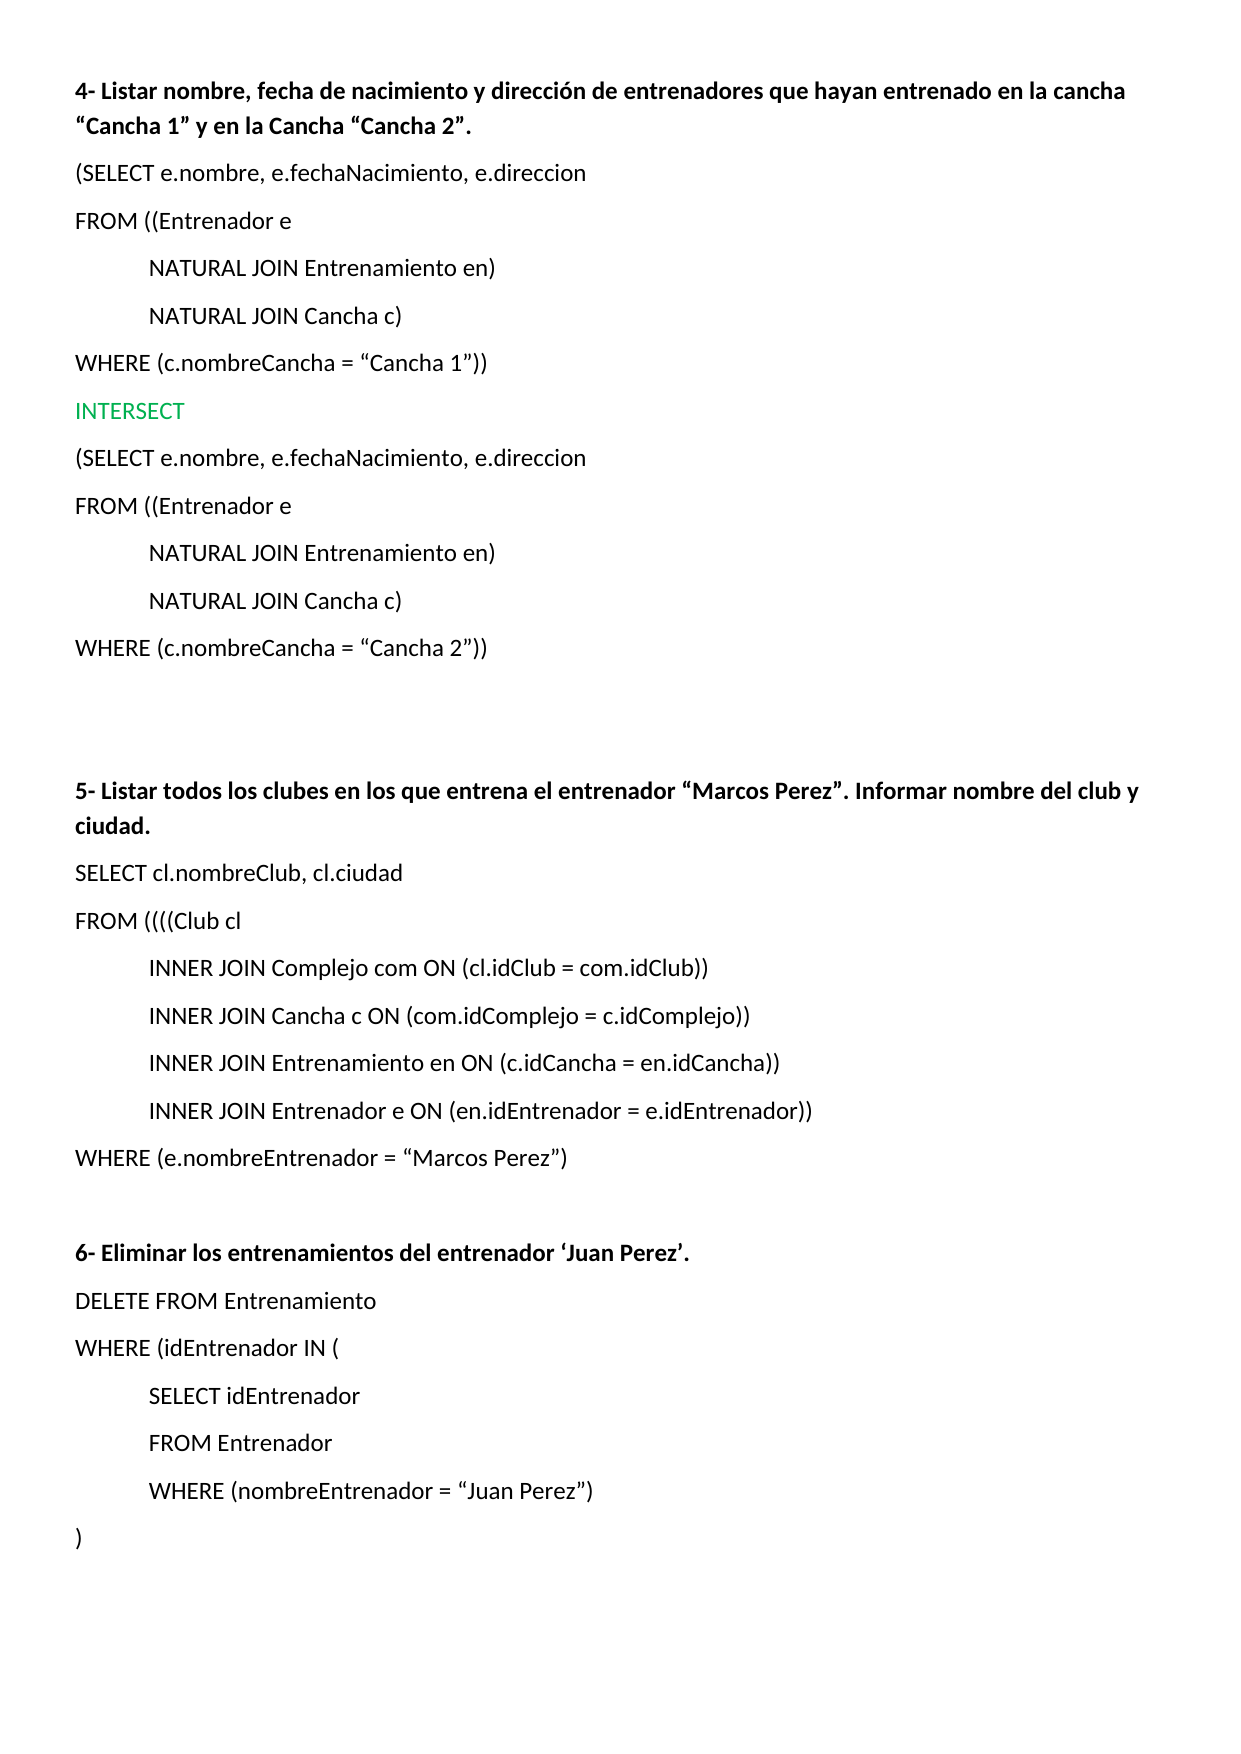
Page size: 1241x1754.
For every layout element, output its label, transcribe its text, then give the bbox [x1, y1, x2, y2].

text INNER JOIN Complejo com ON (cl.idClub = com.idClub)) [75, 952, 1165, 983]
text (SELECT e.nombre, e.fechaNacimiento, e.direccion [75, 157, 1165, 188]
text NATURAL JOIN Cancha c) [75, 585, 1165, 616]
text DELETE FROM Entrenamiento [75, 1285, 1165, 1316]
text SELECT cl.nombreClub, cl.ciudad [75, 857, 1165, 888]
text WHERE (nombreEntrenador = “Juan Perez”) [75, 1475, 1165, 1506]
text NATURAL JOIN Entrenamiento en) [75, 537, 1165, 568]
text ) [75, 1522, 1165, 1553]
text FROM Entrenador [75, 1427, 1165, 1458]
text INNER JOIN Cancha c ON (com.idComplejo = c.idComplejo)) [75, 1000, 1165, 1031]
text 6- Eliminar los entrenamientos del entrenador ‘Juan Perez’. [75, 1237, 1165, 1268]
text FROM ((((Club cl [75, 905, 1165, 936]
text SELECT idEntrenador [75, 1380, 1165, 1411]
text WHERE (e.nombreEntrenador = “Marcos Perez”) [75, 1142, 1165, 1173]
text WHERE (c.nombreCancha = “Cancha 1”)) [75, 347, 1165, 378]
text 4- Listar nombre, fecha de nacimiento y dirección de entrenadores que hayan entrenado en la cancha “Cancha 1” y en la Cancha “Cancha 2”. [75, 75, 1165, 141]
text INTERSECT [75, 395, 1165, 426]
text FROM ((Entrenador e [75, 205, 1165, 236]
text WHERE (idEntrenador IN ( [75, 1332, 1165, 1363]
text NATURAL JOIN Cancha c) [75, 300, 1165, 331]
text FROM ((Entrenador e [75, 490, 1165, 521]
text WHERE (c.nombreCancha = “Cancha 2”)) [75, 632, 1165, 663]
text INNER JOIN Entrenador e ON (en.idEntrenador = e.idEntrenador)) [75, 1095, 1165, 1126]
text NATURAL JOIN Entrenamiento en) [75, 252, 1165, 283]
text (SELECT e.nombre, e.fechaNacimiento, e.direccion [75, 442, 1165, 473]
text 5- Listar todos los clubes en los que entrena el entrenador “Marcos Perez”. Informar nombre del club y ciudad. [75, 775, 1165, 841]
text INNER JOIN Entrenamiento en ON (c.idCancha = en.idCancha)) [75, 1047, 1165, 1078]
